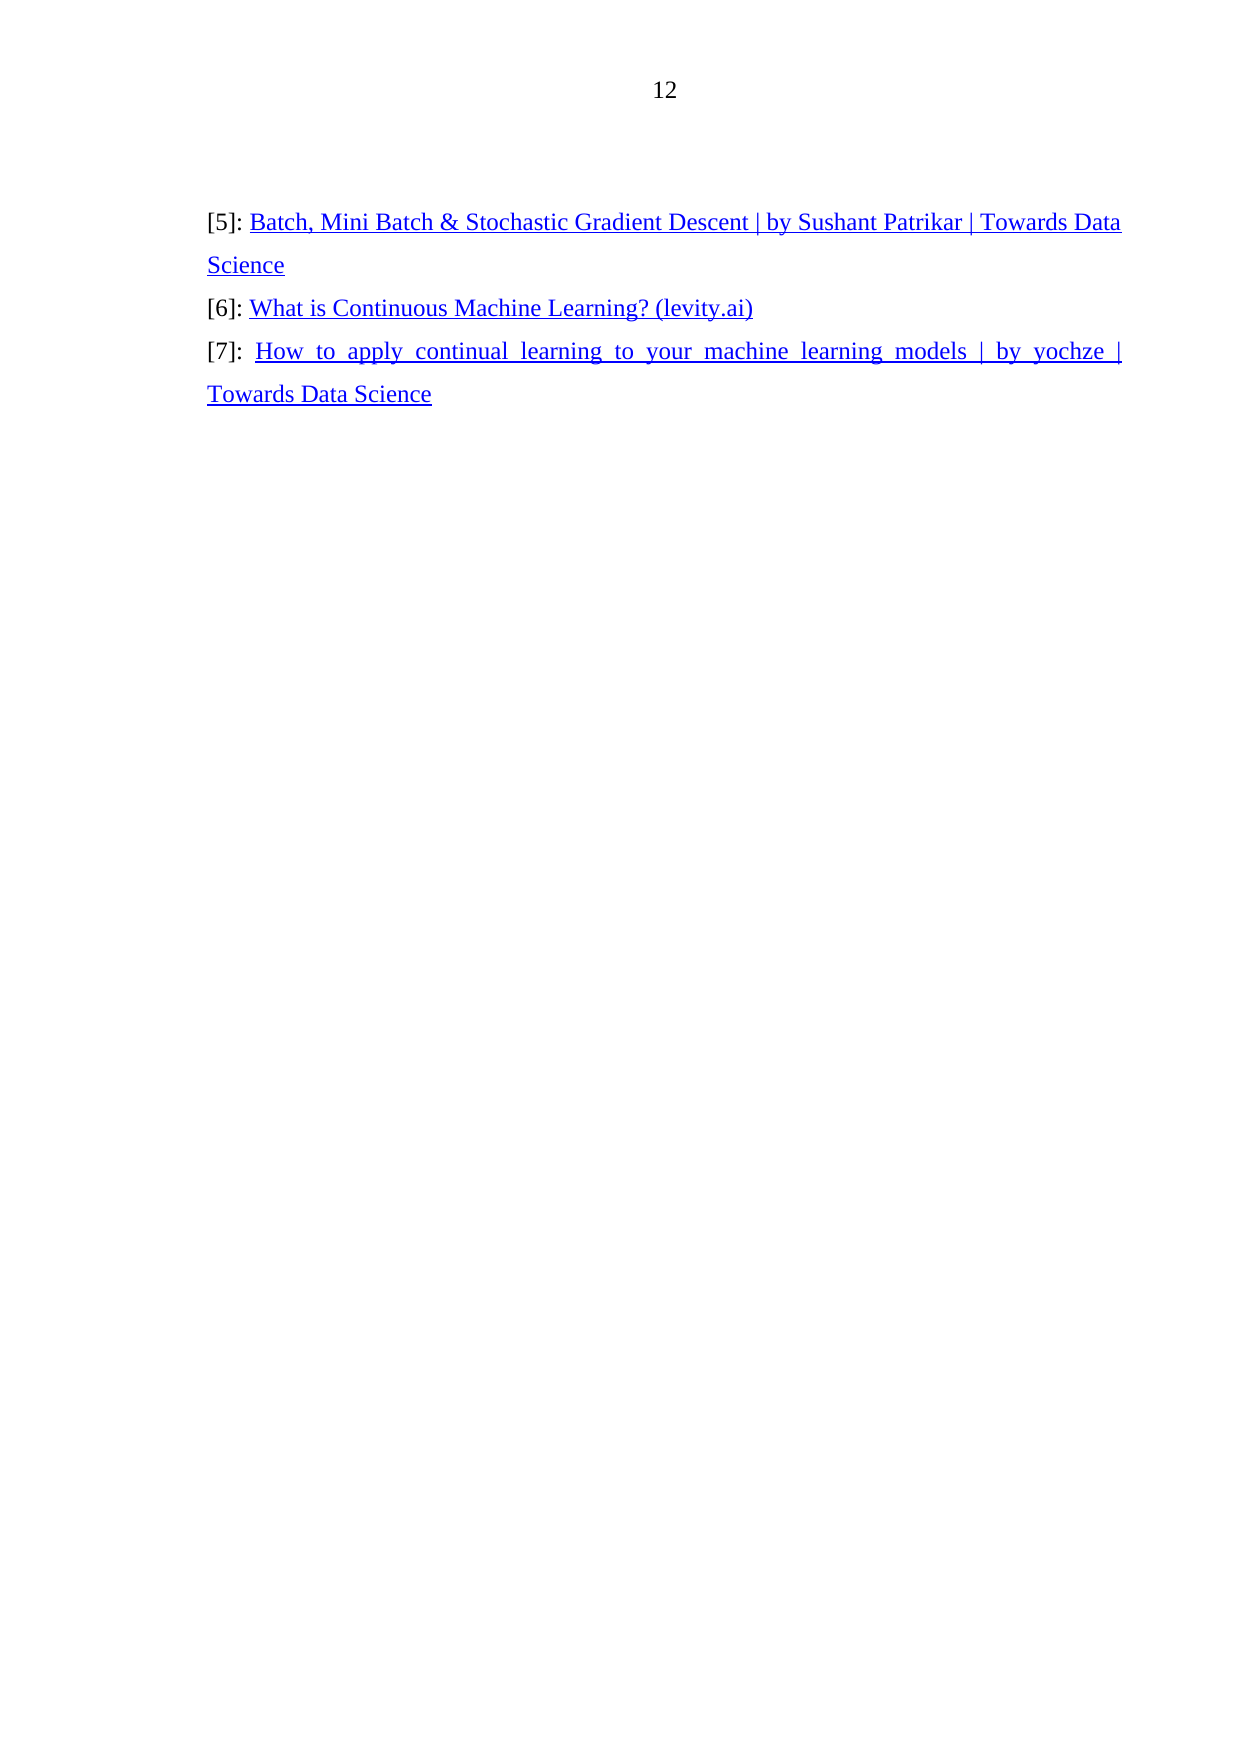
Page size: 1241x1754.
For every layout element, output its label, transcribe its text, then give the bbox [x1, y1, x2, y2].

text [6]: What is Continuous Machine Learning? (levity.ai) [207, 293, 1122, 322]
text [7]: How to apply continual learning to your machine learning models | by yochze | Towards Data Science [207, 336, 1122, 408]
text [5]: Batch, Mini Batch & Stochastic Gradient Descent | by Sushant Patrikar | Towards Data Science [207, 207, 1122, 279]
